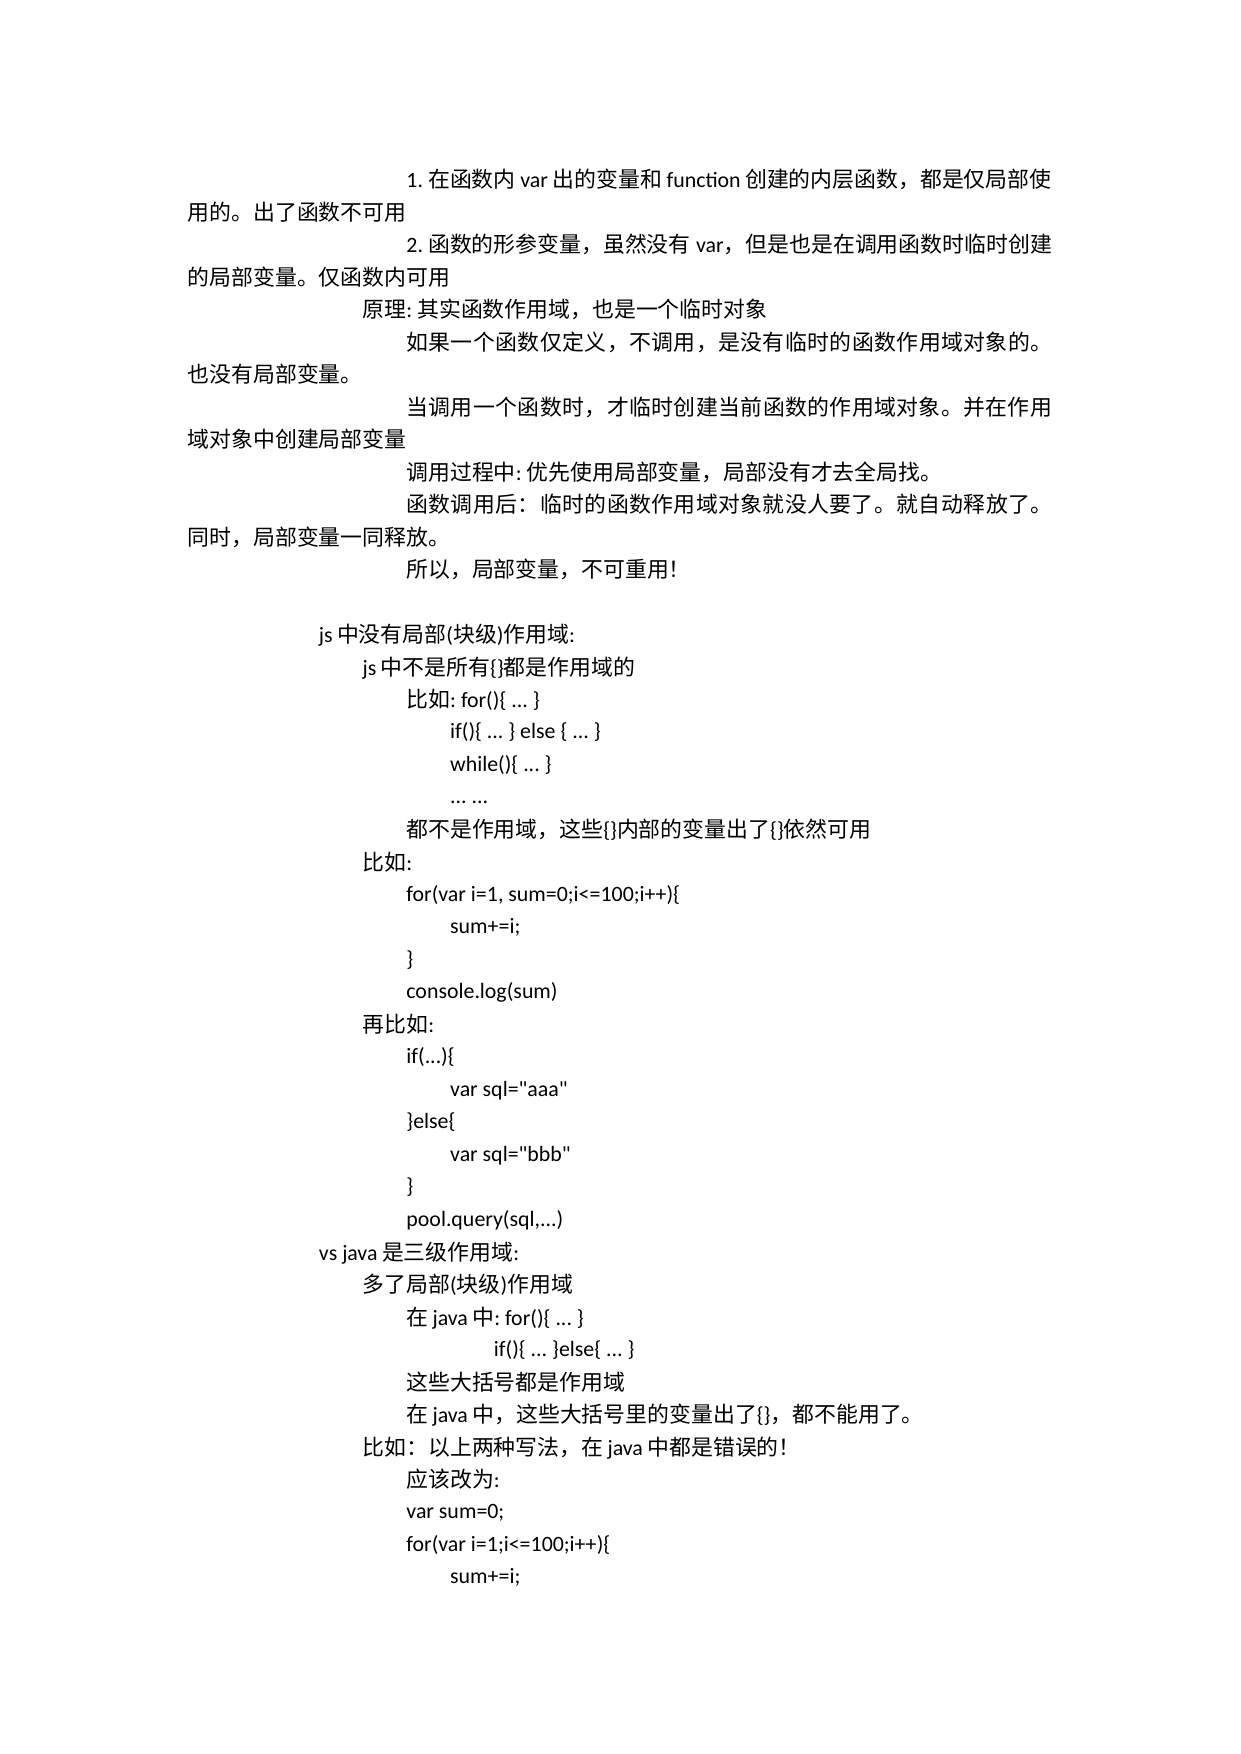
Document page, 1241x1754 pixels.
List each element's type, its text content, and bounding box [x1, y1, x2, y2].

text while(){ ... } [187, 747, 1053, 779]
text }else{ [187, 1104, 1053, 1137]
text 如果一个函数仅定义，不调用，是没有临时的函数作用域对象的。也没有局部变量。 [187, 324, 1053, 389]
text } [187, 1169, 1053, 1202]
text for(var i=1, sum=0;i<=100;i++){ [187, 877, 1053, 909]
text 原理: 其实函数作用域，也是一个临时对象 [187, 292, 1053, 324]
text 比如：以上两种写法，在java中都是错误的！ [187, 1429, 1053, 1462]
text 比如: for(){ ... } [187, 682, 1053, 714]
text ... ... [187, 779, 1053, 812]
text if(...){ [187, 1039, 1053, 1072]
text var sql="aaa" [187, 1072, 1053, 1104]
text 当调用一个函数时，才临时创建当前函数的作用域对象。并在作用域对象中创建局部变量 [187, 389, 1053, 454]
text js中不是所有{}都是作用域的 [187, 649, 1053, 682]
text vs java是三级作用域: [187, 1234, 1053, 1267]
text for(var i=1;i<=100;i++){ [187, 1527, 1053, 1559]
text 在java中，这些大括号里的变量出了{}，都不能用了。 [187, 1397, 1053, 1429]
text if(){ ... } else { ... } [187, 714, 1053, 747]
text 1. 在函数内var出的变量和function创建的内层函数，都是仅局部使用的。出了函数不可用 [187, 162, 1053, 227]
text var sum=0; [187, 1494, 1053, 1527]
text } [187, 942, 1053, 974]
text 多了局部(块级)作用域 [187, 1267, 1053, 1299]
text var sql="bbb" [187, 1137, 1053, 1169]
text if(){ ... }else{ ... } [187, 1332, 1053, 1364]
text 应该改为: [187, 1462, 1053, 1494]
text 在java中: for(){ ... } [187, 1299, 1053, 1332]
text 2. 函数的形参变量，虽然没有var，但是也是在调用函数时临时创建的局部变量。仅函数内可用 [187, 227, 1053, 292]
text sum+=i; [187, 1559, 1053, 1592]
text console.log(sum) [187, 974, 1053, 1007]
text 所以，局部变量，不可重用！ [187, 552, 1053, 584]
text 函数调用后：临时的函数作用域对象就没人要了。就自动释放了。同时，局部变量一同释放。 [187, 487, 1053, 552]
text 调用过程中: 优先使用局部变量，局部没有才去全局找。 [187, 454, 1053, 487]
text 这些大括号都是作用域 [187, 1364, 1053, 1397]
text sum+=i; [187, 909, 1053, 942]
text 比如: [187, 844, 1053, 877]
text pool.query(sql,...) [187, 1202, 1053, 1234]
text js中没有局部(块级)作用域: [187, 617, 1053, 649]
text 再比如: [187, 1007, 1053, 1039]
text 都不是作用域，这些{}内部的变量出了{}依然可用 [187, 812, 1053, 844]
